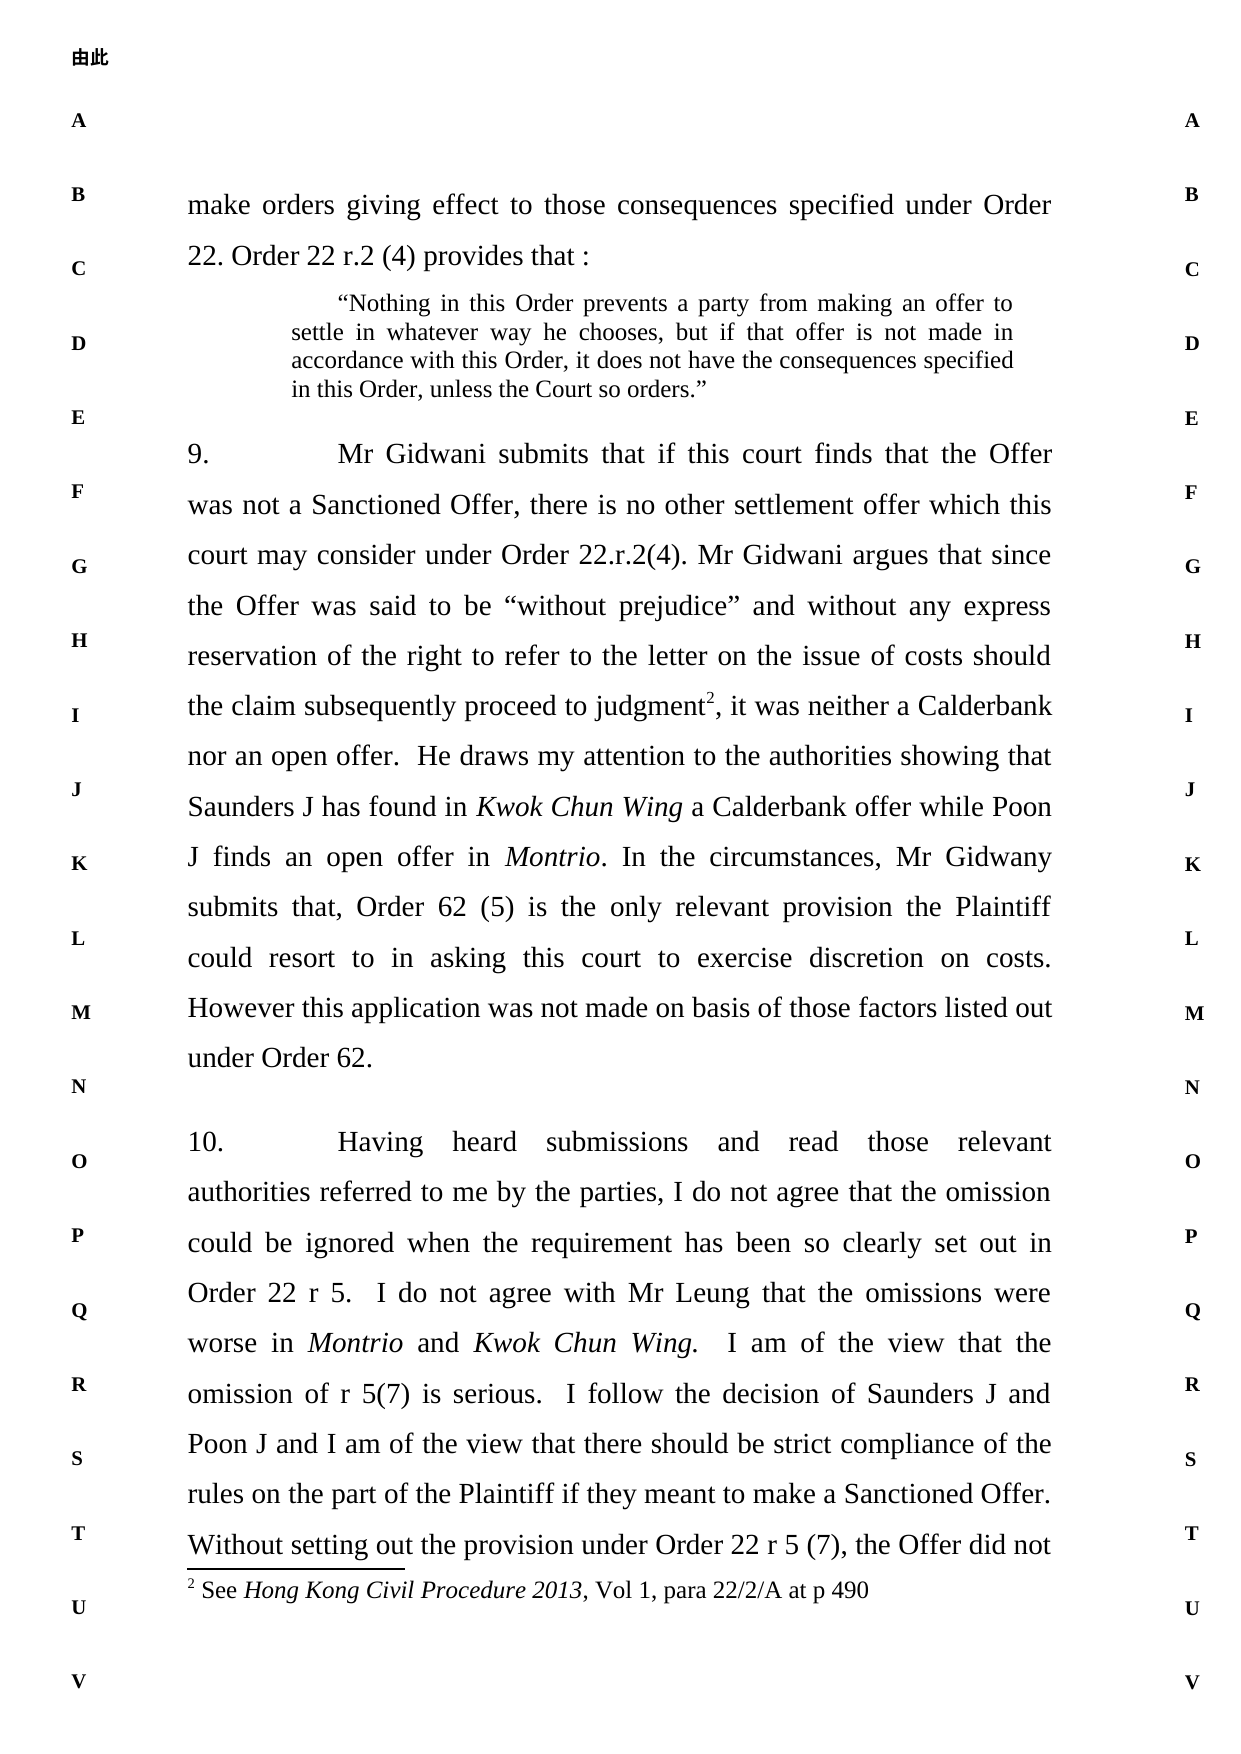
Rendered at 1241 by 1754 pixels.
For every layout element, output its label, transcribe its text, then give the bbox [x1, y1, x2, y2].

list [187, 1124, 1053, 1560]
list “Nothing in this Order prevents a party from making an offer to settle in whatever way he chooses, but if that offer is not made in accordance with this Order, it does not have the consequences specified in this Order, unless the Court so orders.” [261, 288, 1014, 403]
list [187, 187, 1053, 271]
list Mr Gidwani submits that if this court finds that the Offer was not a Sanctioned Offer, there is no other settlement offer which this court may consider under Order 22.r.2(4). Mr Gidwani argues that since the Offer was said to be “without prejudice” and without any express reservation of the right to refer to the letter on the issue of costs should the claim subsequently proceed to judgment, it was neither a Calderbank nor an open offer. He draws my attention to the authorities showing that Saunders J has found in Kwok Chun Wing a Calderbank offer while Poon J finds an open offer in Montrio. In the circumstances, Mr Gidwany submits that, Order 62 (5) is the only relevant provision the Plaintiff could resort to in asking this court to exercise discretion on costs. However this application was not made on basis of those factors listed out under Order 62. [187, 437, 1053, 1074]
